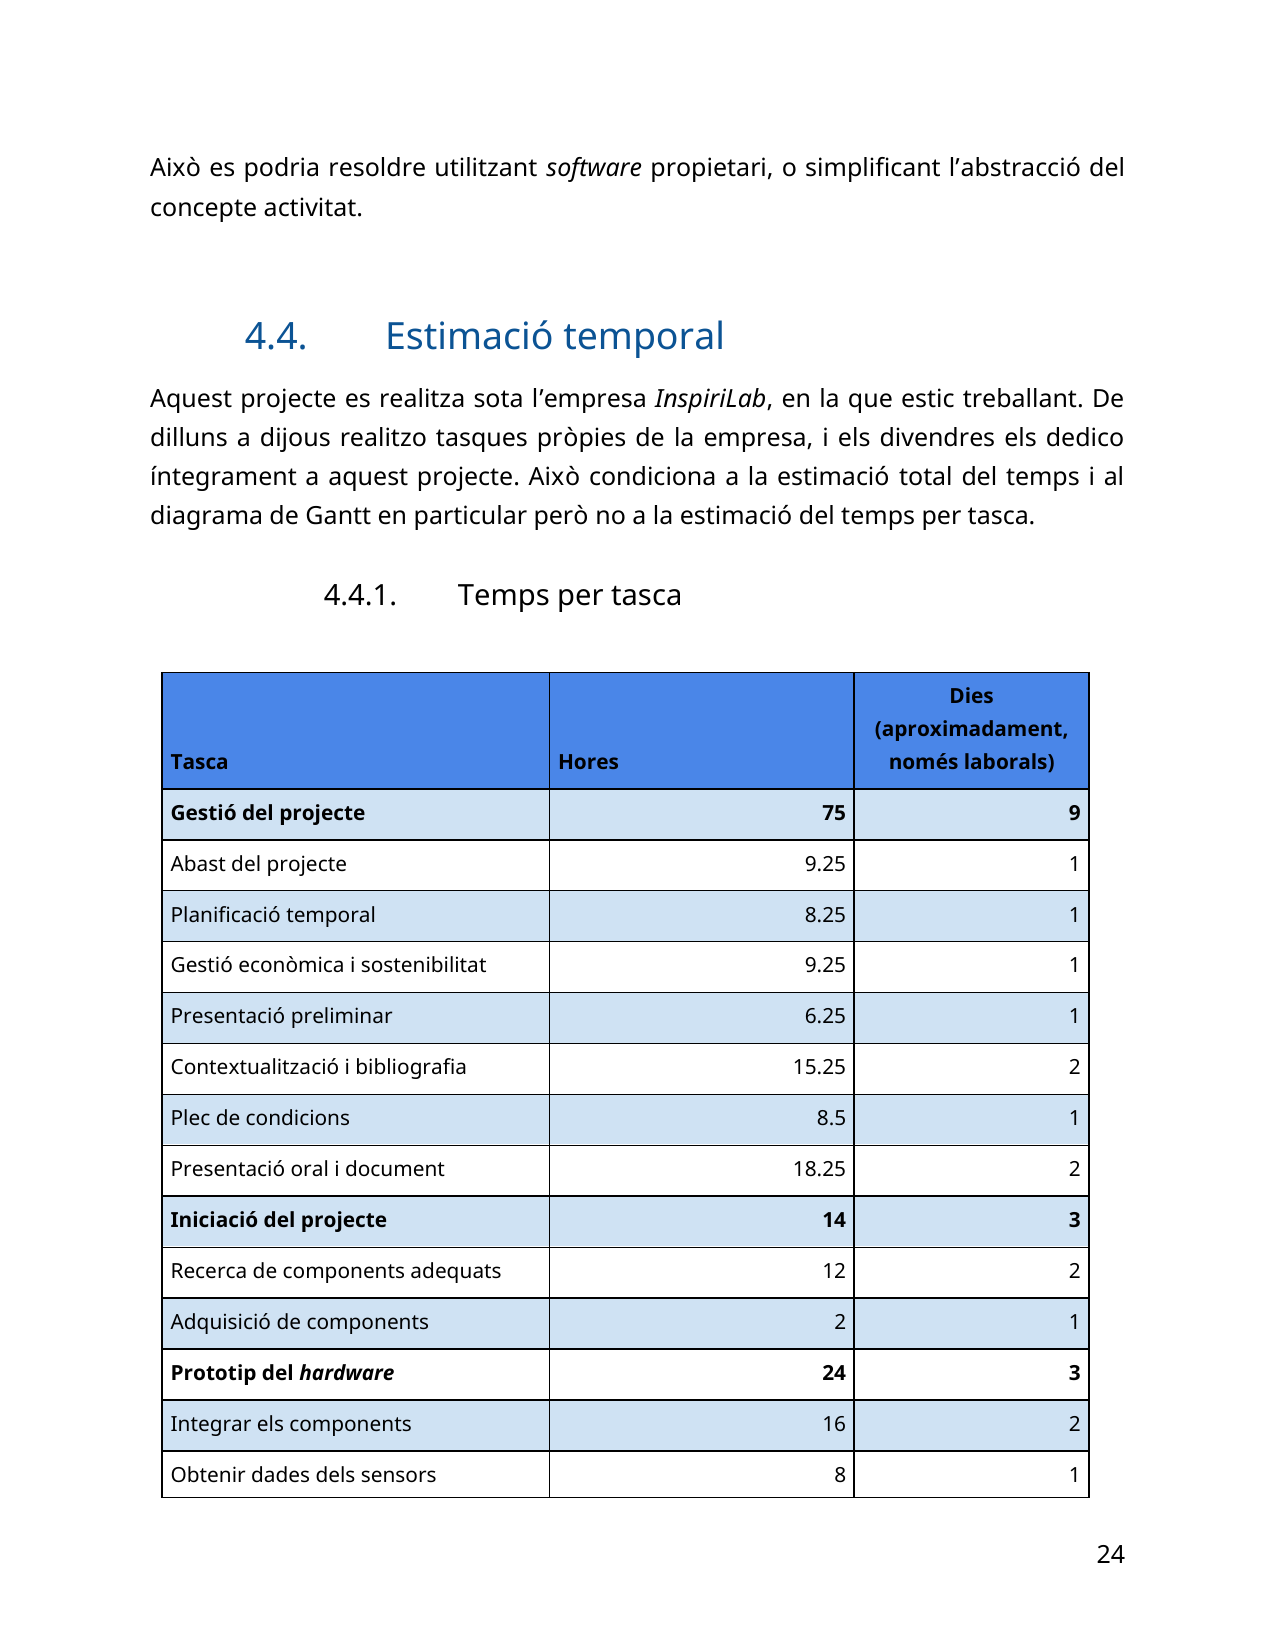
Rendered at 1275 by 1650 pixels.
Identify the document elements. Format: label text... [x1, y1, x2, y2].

table_cell Contextualització i bibliografia [163, 1044, 549, 1093]
table_cell Abast del projecte [163, 841, 549, 890]
table_cell 1 [855, 942, 1088, 992]
table_cell Presentació preliminar [163, 993, 549, 1043]
table_cell 3 [855, 1350, 1088, 1399]
table_cell Iniciació del projecte [163, 1197, 549, 1246]
table_cell 2 [855, 1146, 1088, 1195]
table_cell 1 [855, 1299, 1088, 1348]
table_cell 16 [550, 1401, 853, 1450]
table_cell 1 [855, 1095, 1088, 1144]
table_cell Adquisició de components [163, 1299, 549, 1348]
table_cell 8.5 [550, 1095, 853, 1144]
table_cell 1 [855, 841, 1088, 890]
table_cell 8 [550, 1452, 853, 1497]
table_cell 15.25 [550, 1044, 853, 1093]
table_cell Gestió del projecte [163, 790, 549, 839]
table_cell 6.25 [550, 993, 853, 1043]
table_cell 2 [550, 1299, 853, 1348]
table_cell 9.25 [550, 942, 853, 992]
table_cell 1 [855, 891, 1088, 941]
text Aquest projecte es realitza sota l’empresa InspiriLab, en la que estic treballant. De dilluns a dijous realitzo tasques pròpies de la empresa, i els divendres els dedico íntegrament a aquest projecte. Això condiciona a la estimació total del temps i al diagrama de Gantt en particular però no a la estimació del temps per tasca. [150, 380, 1125, 532]
table_cell Planificació temporal [163, 891, 549, 941]
table_cell 8.25 [550, 891, 853, 941]
table_header Dies (aproximadament, només laborals) [855, 673, 1088, 788]
table_cell Plec de condicions [163, 1095, 549, 1144]
table_cell 9.25 [550, 841, 853, 890]
subtitle Temps per tasca [323, 574, 1125, 614]
table_cell Gestió econòmica i sostenibilitat [163, 942, 549, 992]
table_cell Recerca de components adequats [163, 1248, 549, 1297]
table_cell 14 [550, 1197, 853, 1246]
subtitle Estimació temporal [244, 309, 1125, 360]
table_cell Integrar els components [163, 1401, 549, 1450]
table_cell 2 [855, 1044, 1088, 1093]
table_cell 1 [855, 993, 1088, 1043]
table_cell 9 [855, 790, 1088, 839]
table_cell 3 [855, 1197, 1088, 1246]
table_cell Obtenir dades dels sensors [163, 1452, 549, 1497]
table_cell 18.25 [550, 1146, 853, 1195]
table_cell 24 [550, 1350, 853, 1399]
table_cell Prototip del hardware [163, 1350, 549, 1399]
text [150, 150, 1125, 223]
table_cell Presentació oral i document [163, 1146, 549, 1195]
table_cell 2 [855, 1248, 1088, 1297]
table_cell 75 [550, 790, 853, 839]
table_cell 12 [550, 1248, 853, 1297]
table_header Hores [550, 673, 853, 788]
table_cell 1 [855, 1452, 1088, 1497]
table_header Tasca [163, 673, 549, 788]
table_cell 2 [855, 1401, 1088, 1450]
